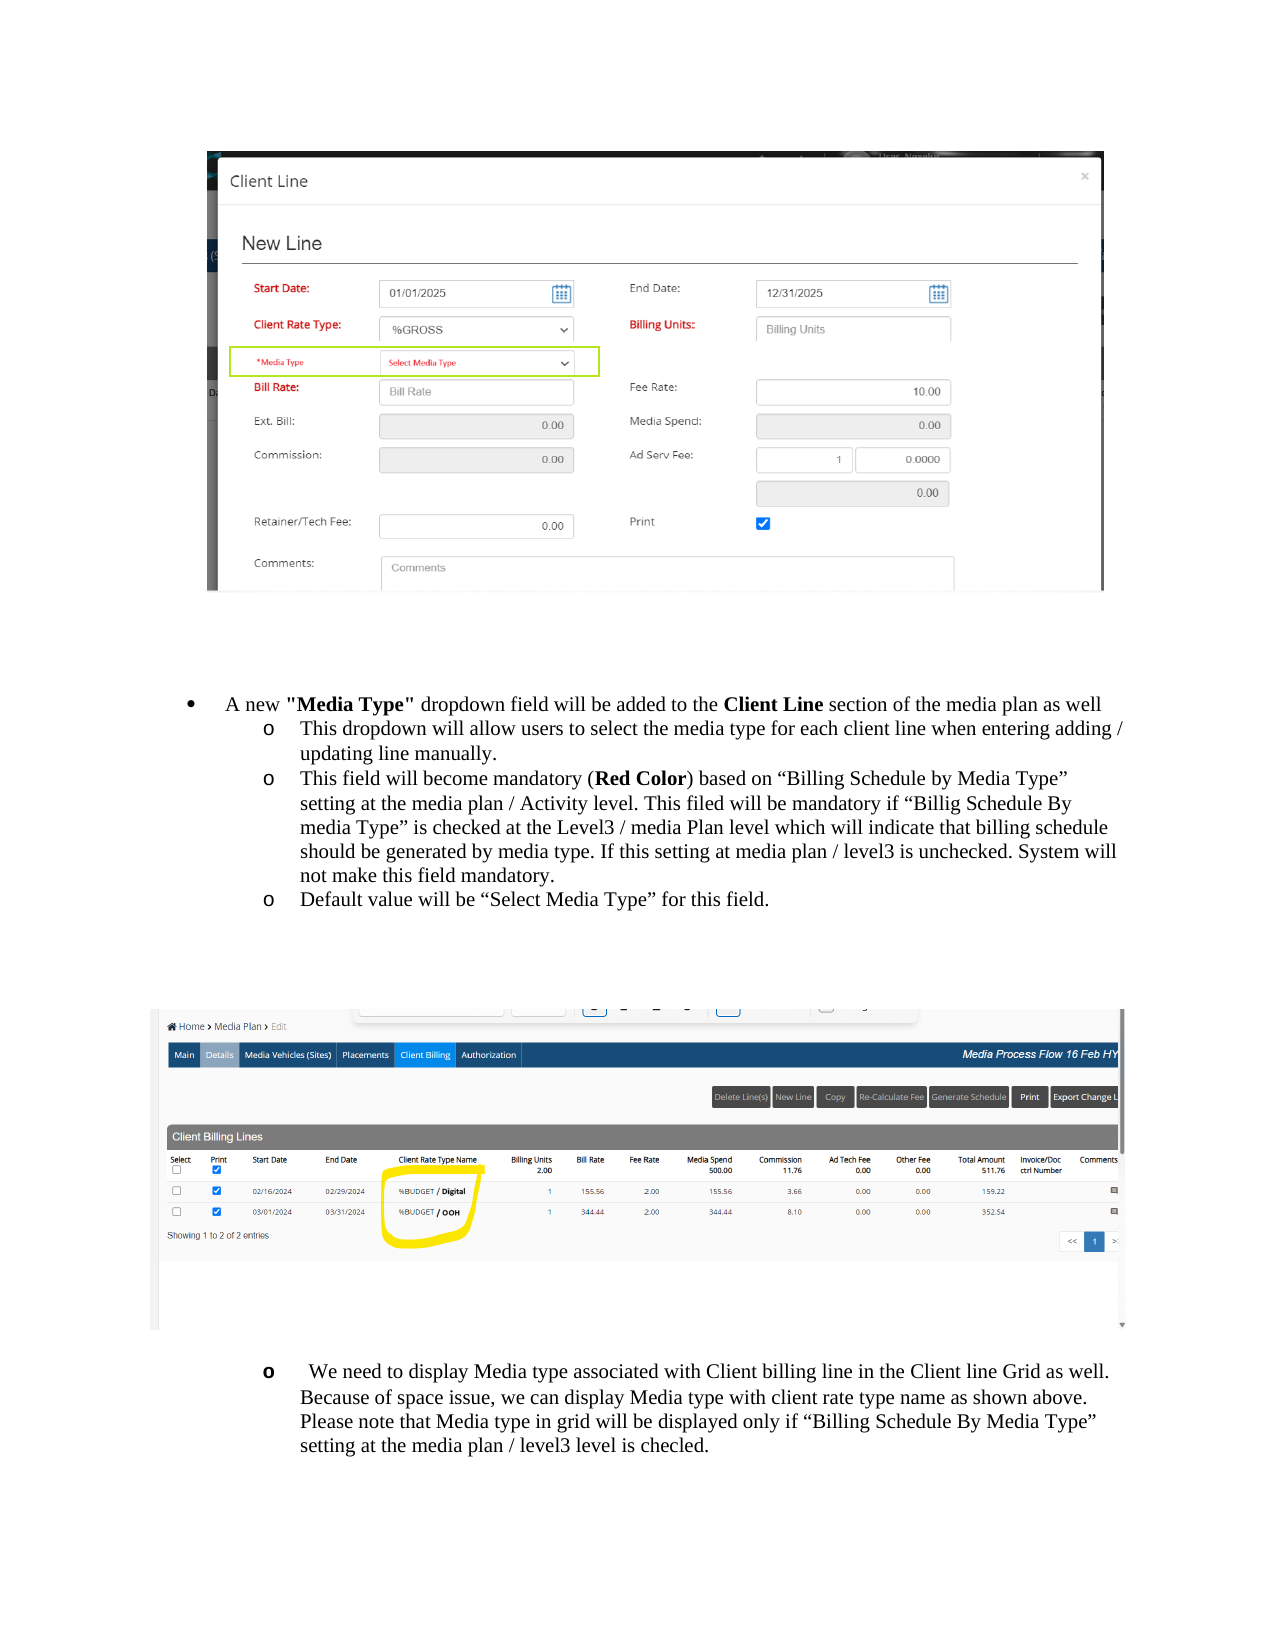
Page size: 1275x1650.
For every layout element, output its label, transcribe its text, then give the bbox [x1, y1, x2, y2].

picture [150, 150, 1125, 595]
list This dropdown will allow users to select the media type for each client line when entering adding / updating line manually. [262, 716, 1125, 765]
list Default value will be “Select Media Type” for this field. [262, 887, 1125, 913]
list This field will become mandatory (Red Color) based on “Billing Schedule by Media Type” setting at the media plan / Activity level. This filed will be mandatory if “Billig Schedule By media Type” is checked at the Level3 / media Plan level which will indicate that billing schedule should be generated by media type. If this setting at media plan / level3 is unchecked. System will not make this field mandatory. [262, 765, 1125, 887]
list We need to display Media type associated with Client billing line in the Client line Grid as well. Because of space issue, we can display Media type with client rate type name as shown above. Please note that Media type in grid will be displayed only if “Billing Schedule By Media Type” setting at the media plan / level3 level is checled. [262, 1359, 1125, 1457]
list A new "Media Type" dropdown field will be added to the Client Line section of the media plan as well [187, 692, 1125, 716]
picture [150, 1009, 1125, 1330]
